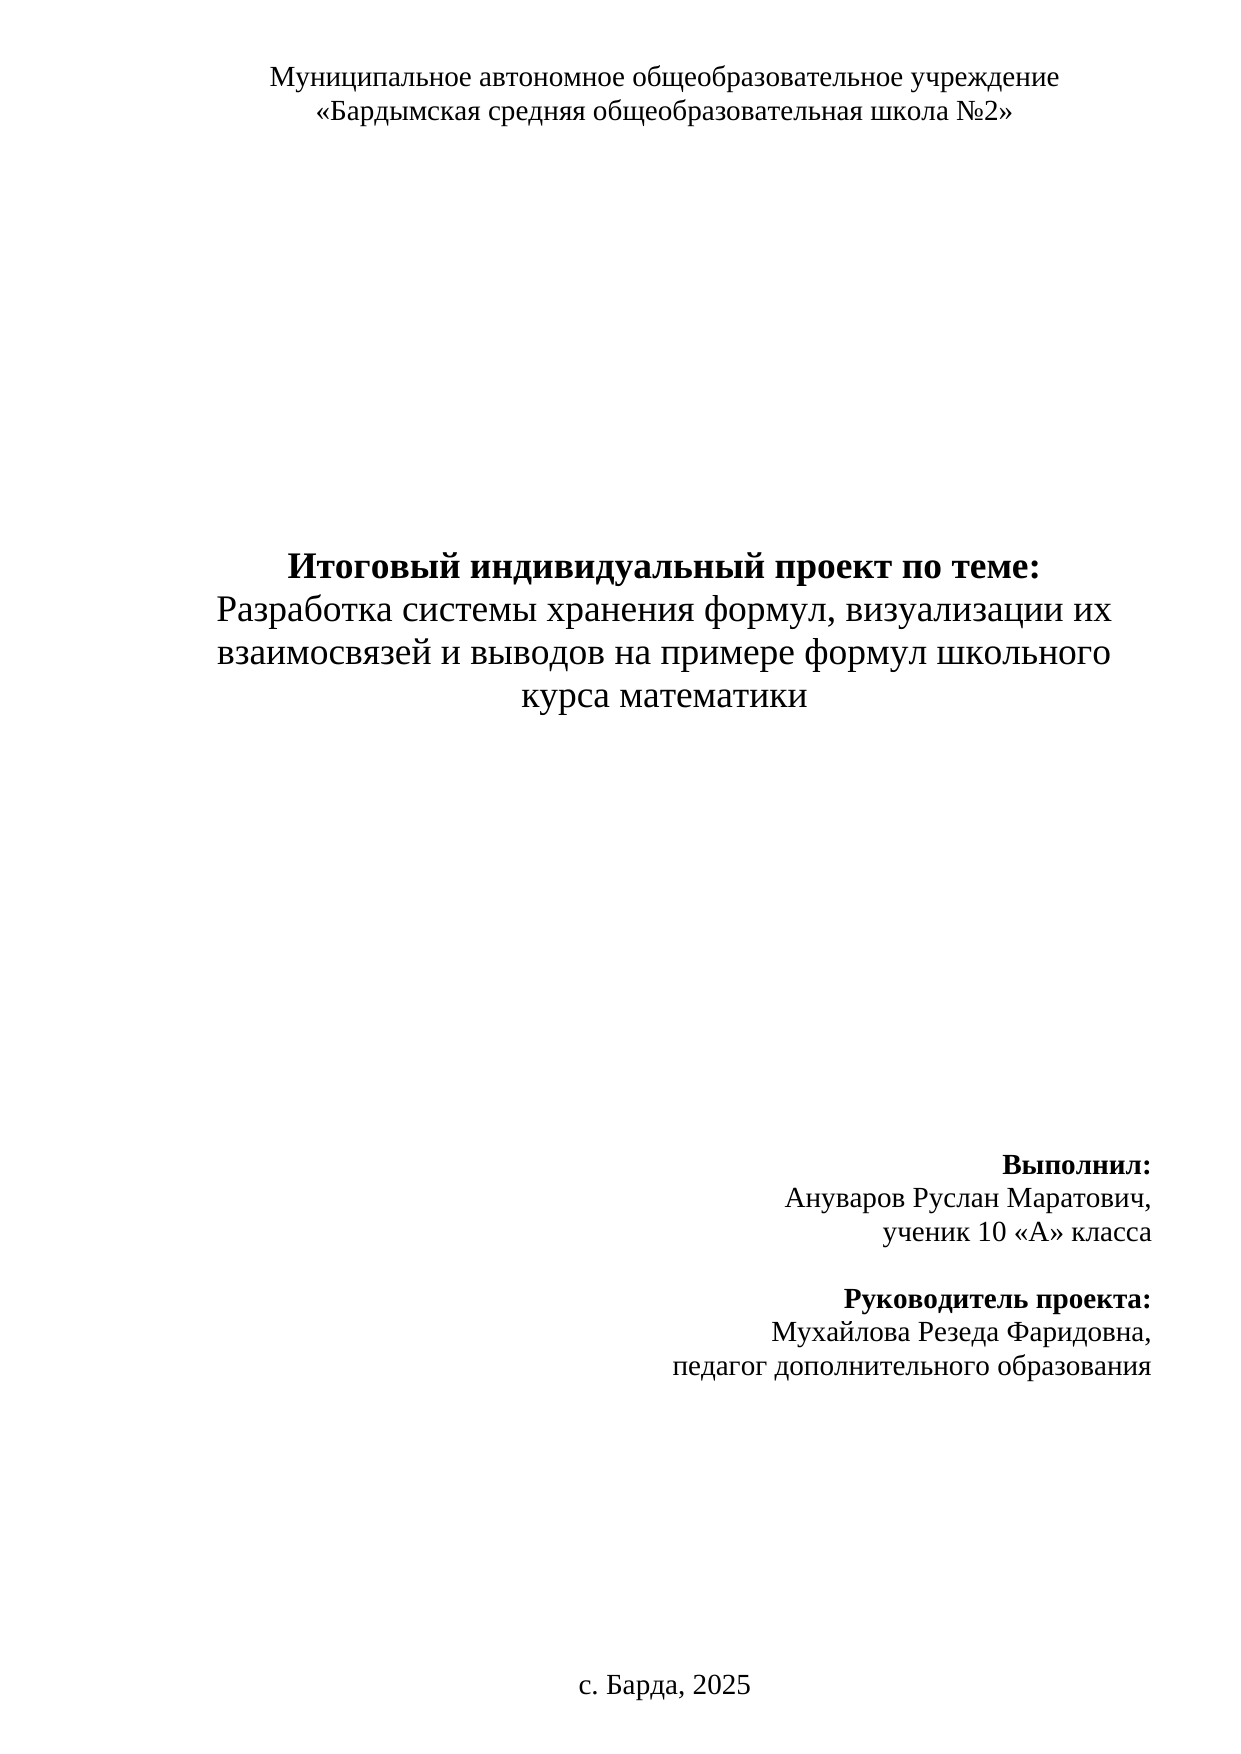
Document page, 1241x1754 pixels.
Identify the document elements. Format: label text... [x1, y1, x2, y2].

text Мухайлова Резеда Фаридовна, [177, 1314, 1152, 1348]
text Выполнил: [177, 1147, 1152, 1180]
text Разработка системы хранения формул, визуализации их взаимосвязей и выводов на примере формул школьного курса математики [177, 586, 1152, 716]
text педагог дополнительного образования [177, 1348, 1152, 1382]
text Руководитель проекта: [177, 1281, 1152, 1314]
text ученик 10 «А» класса [177, 1214, 1152, 1247]
text Ануваров Руслан Маратович, [177, 1180, 1152, 1214]
text Итоговый индивидуальный проект по теме: [177, 543, 1152, 586]
